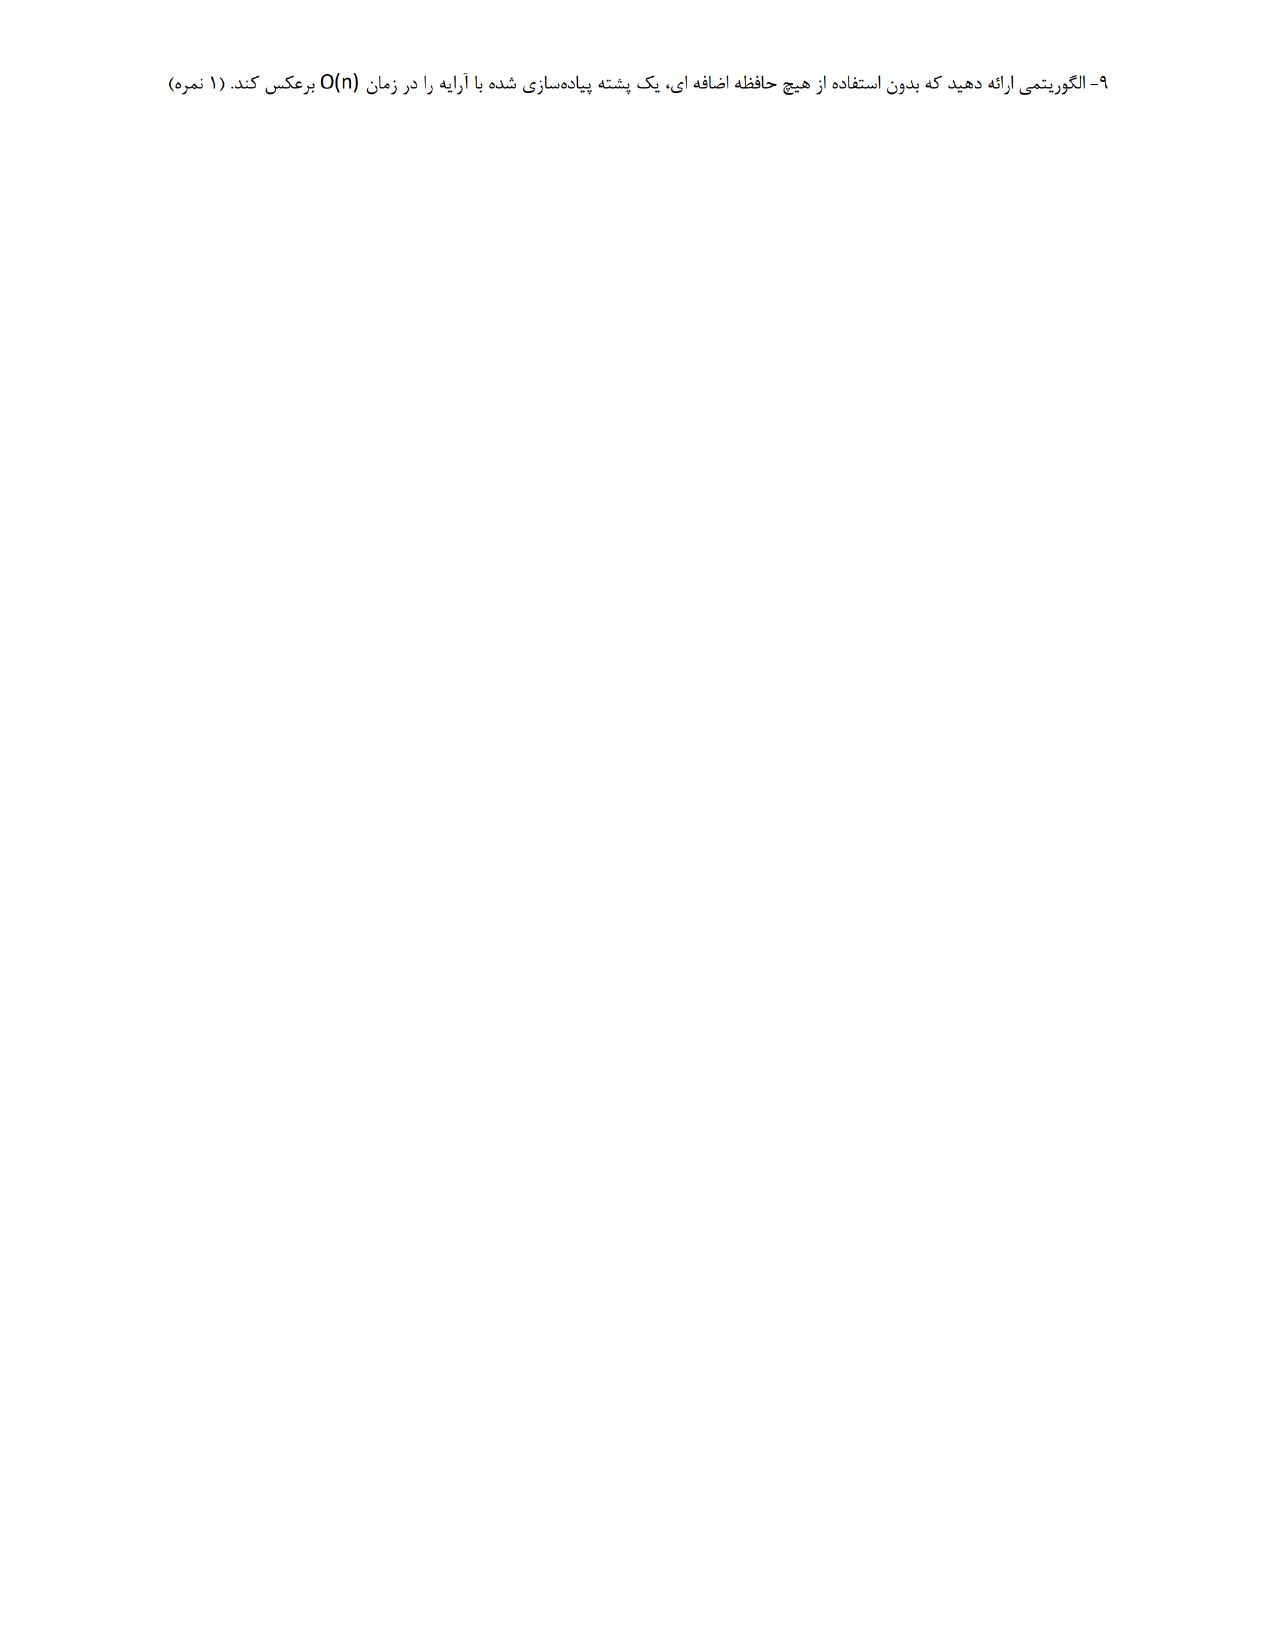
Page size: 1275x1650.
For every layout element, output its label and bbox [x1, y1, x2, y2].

picture [150, 59, 1125, 117]
